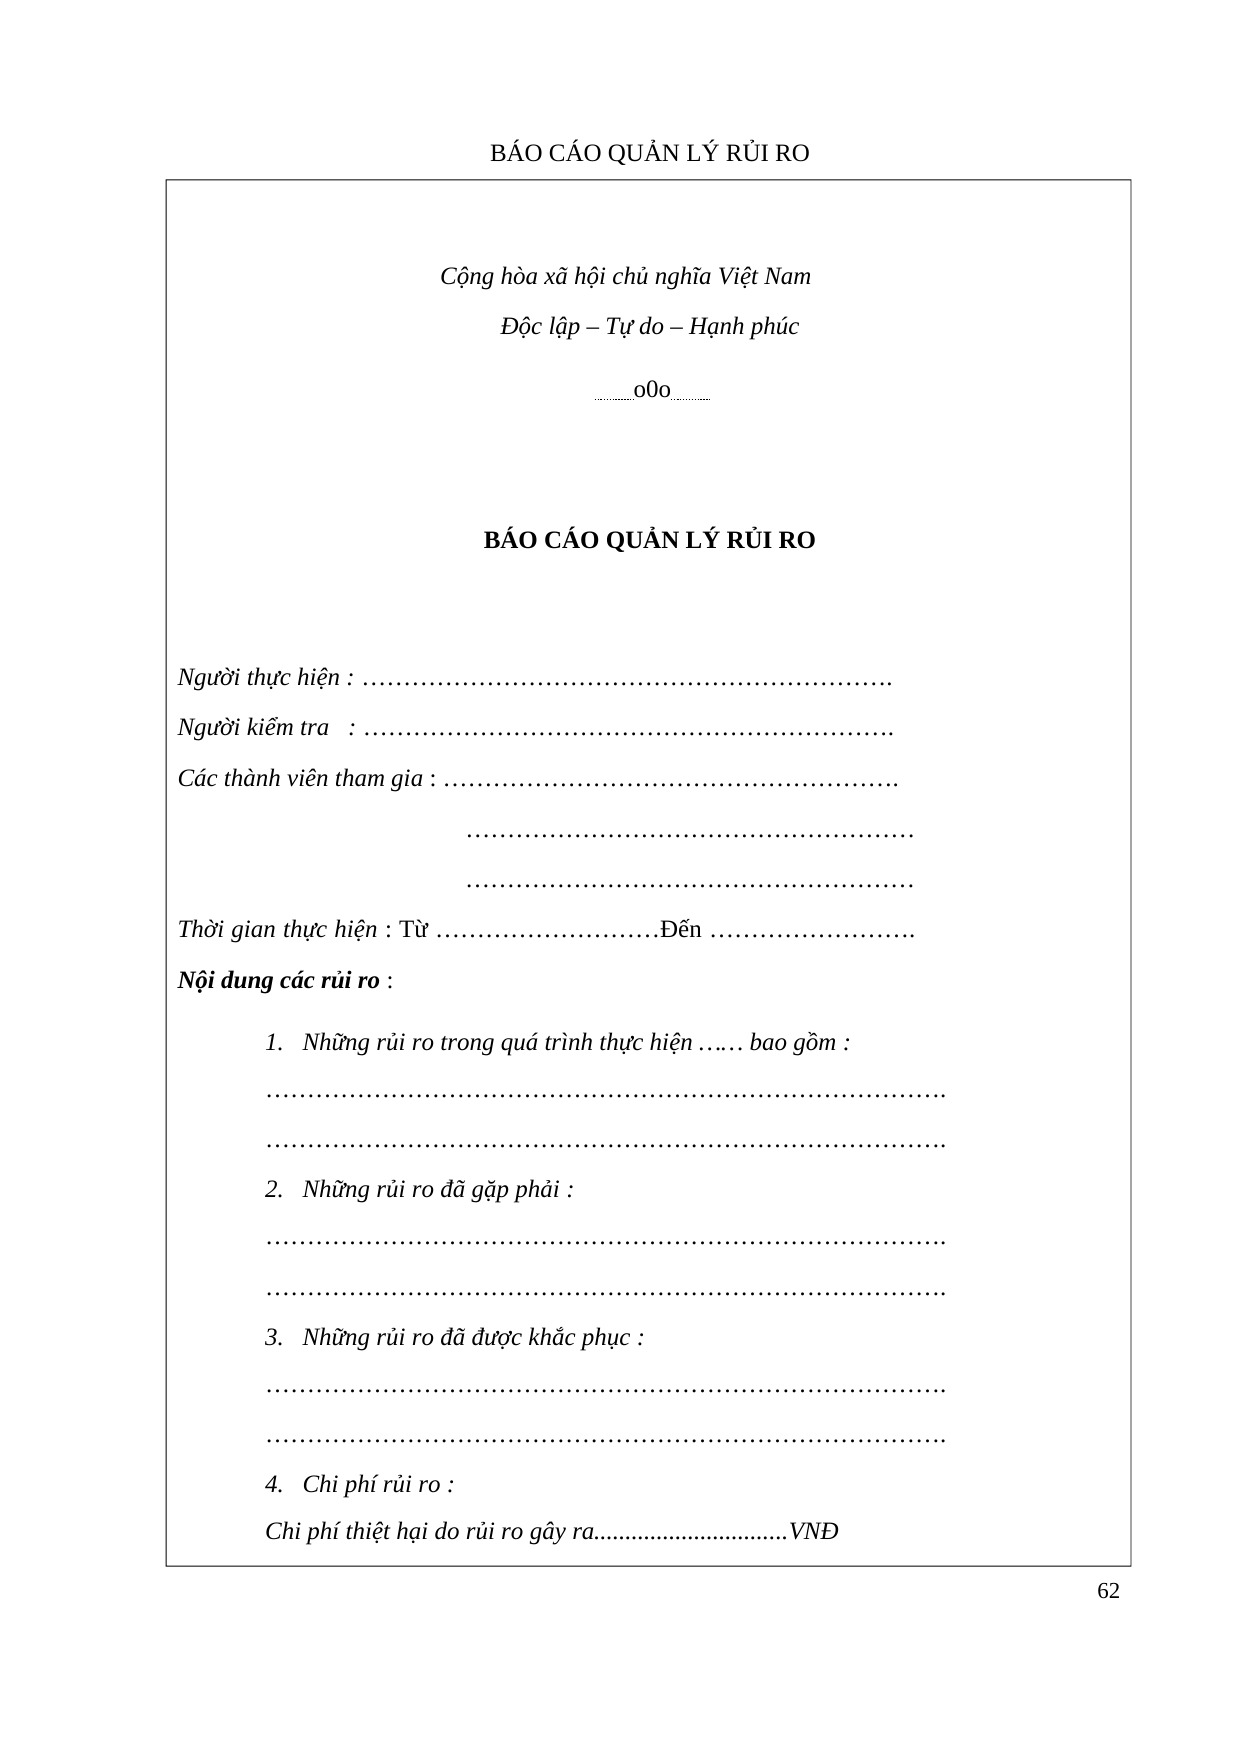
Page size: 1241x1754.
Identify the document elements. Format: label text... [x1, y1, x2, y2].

text ………………………………………………………………………. [265, 1074, 1146, 1103]
text o0o [594, 374, 1146, 403]
text ………………………………………………………………………. [265, 1369, 1146, 1397]
text ………………………………………………………………………. [265, 1419, 1146, 1448]
subtitle BÁO CÁO QUẢN LÝ RỦI RO [153, 525, 1146, 554]
text Chi phí thiệt hại do rủi ro gây ra VNĐ [265, 1516, 1146, 1545]
text ……………………………………………… [465, 814, 1146, 842]
text BÁO CÁO QUẢN LÝ RỦI RO [153, 138, 1146, 167]
text ………………………………………………………………………. [265, 1272, 1146, 1301]
list Những rủi ro đã được khắc phục : [265, 1322, 1146, 1351]
text Các thành viên tham gia : ………………………………………………. [177, 763, 1146, 792]
text Người kiểm tra : ………………………………………………………. [177, 712, 1146, 741]
text ……………………………………………… Thời gian thực hiện : Từ ………………………Đến ……………………. Nội dung các rủi ro : [177, 864, 915, 993]
text ………………………………………………………………………. [265, 1124, 1146, 1153]
list Chi phí rủi ro : [265, 1469, 1146, 1498]
list Những rủi ro đã gặp phải : [265, 1174, 1146, 1203]
text Cộng hòa xã hội chủ nghĩa Việt Nam Độc lập – Tự do – Hạnh phúc [440, 261, 813, 340]
text ………………………………………………………………………. [265, 1221, 1146, 1250]
list Những rủi ro trong quá trình thực hiện …… bao gồm : [265, 1028, 1146, 1056]
text Người thực hiện : ………………………………………………………. [177, 662, 1146, 691]
